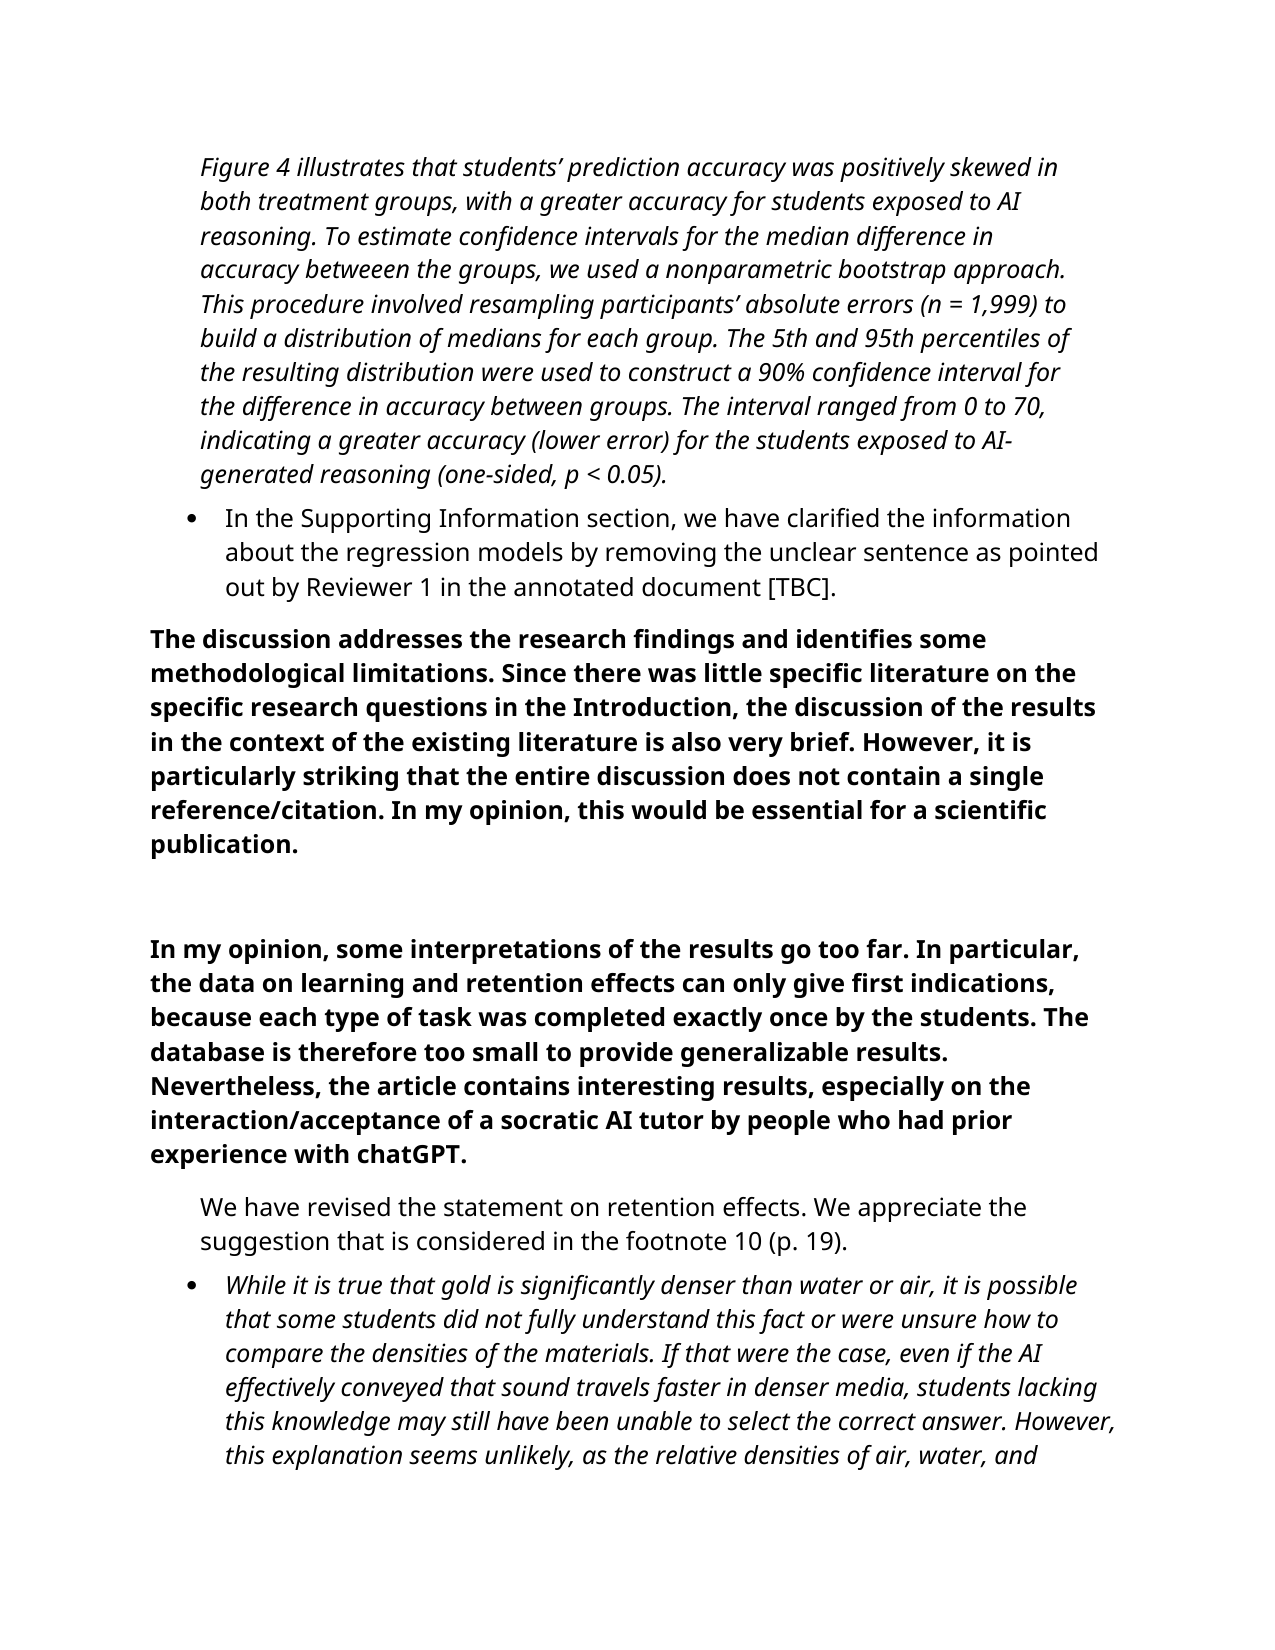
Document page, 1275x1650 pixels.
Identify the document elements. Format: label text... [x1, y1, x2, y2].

text The discussion addresses the research findings and identifies some methodological limitations. Since there was little specific literature on the specific research questions in the Introduction, the discussion of the results in the context of the existing literature is also very brief. However, it is particularly striking that the entire discussion does not contain a single reference/citation. In my opinion, this would be essential for a scientific publication. [150, 622, 1125, 860]
list In the Supporting Information section, we have clarified the information about the regression models by removing the unclear sentence as pointed out by Reviewer 1 in the annotated document [TBC]. [187, 501, 1125, 603]
text We have revised the statement on retention effects. We appreciate the suggestion that is considered in the footnote 10 (p. 19). [200, 1189, 1075, 1257]
